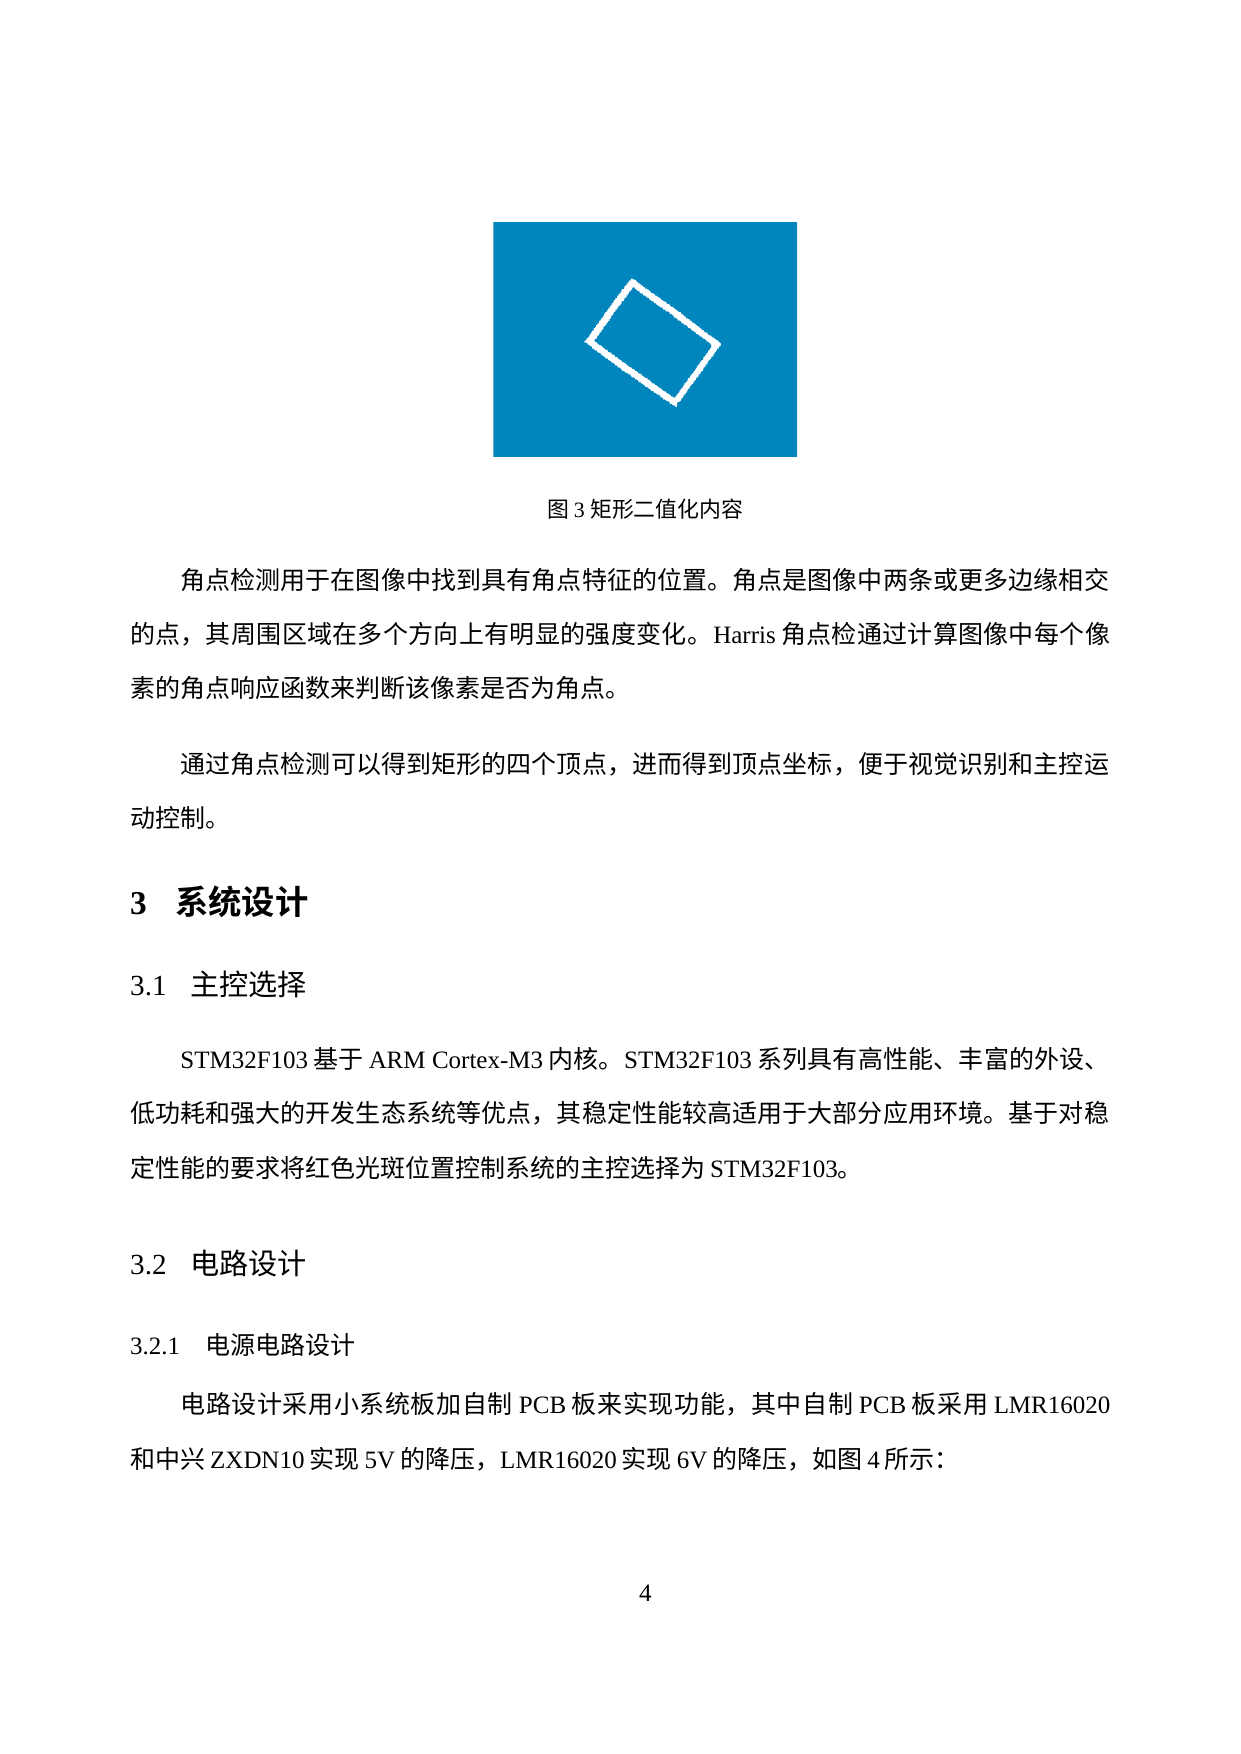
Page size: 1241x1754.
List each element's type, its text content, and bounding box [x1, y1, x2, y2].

subtitle 电路设计 [130, 1238, 1110, 1284]
subtitle 系统设计 [130, 878, 1110, 924]
subtitle 主控选择 [130, 959, 1110, 1005]
text 角点检测用于在图像中找到具有角点特征的位置。角点是图像中两条或更多边缘相交的点，其周围区域在多个方向上有明显的强度变化。Harris角点检通过计算图像中每个像素的角点响应函数来判断该像素是否为角点。 [130, 560, 1110, 705]
text 电路设计采用小系统板加自制PCB板来实现功能，其中自制PCB板采用LMR16020和中兴ZXDN10实现5V的降压，LMR16020实现6V的降压，如图4所示： [130, 1385, 1110, 1475]
text 图3 矩形二值化内容 [130, 492, 1110, 523]
text 通过角点检测可以得到矩形的四个顶点，进而得到顶点坐标，便于视觉识别和主控运动控制。 [130, 744, 1110, 835]
picture [586, 280, 720, 405]
text STM32F103基于ARM Cortex-M3内核。STM32F103系列具有高性能、丰富的外设、低功耗和强大的开发生态系统等优点，其稳定性能较高适用于大部分应用环境。基于对稳定性能的要求将红色光斑位置控制系统的主控选择为STM32F103。 [130, 1039, 1110, 1184]
subtitle 电源电路设计 [130, 1318, 1110, 1364]
